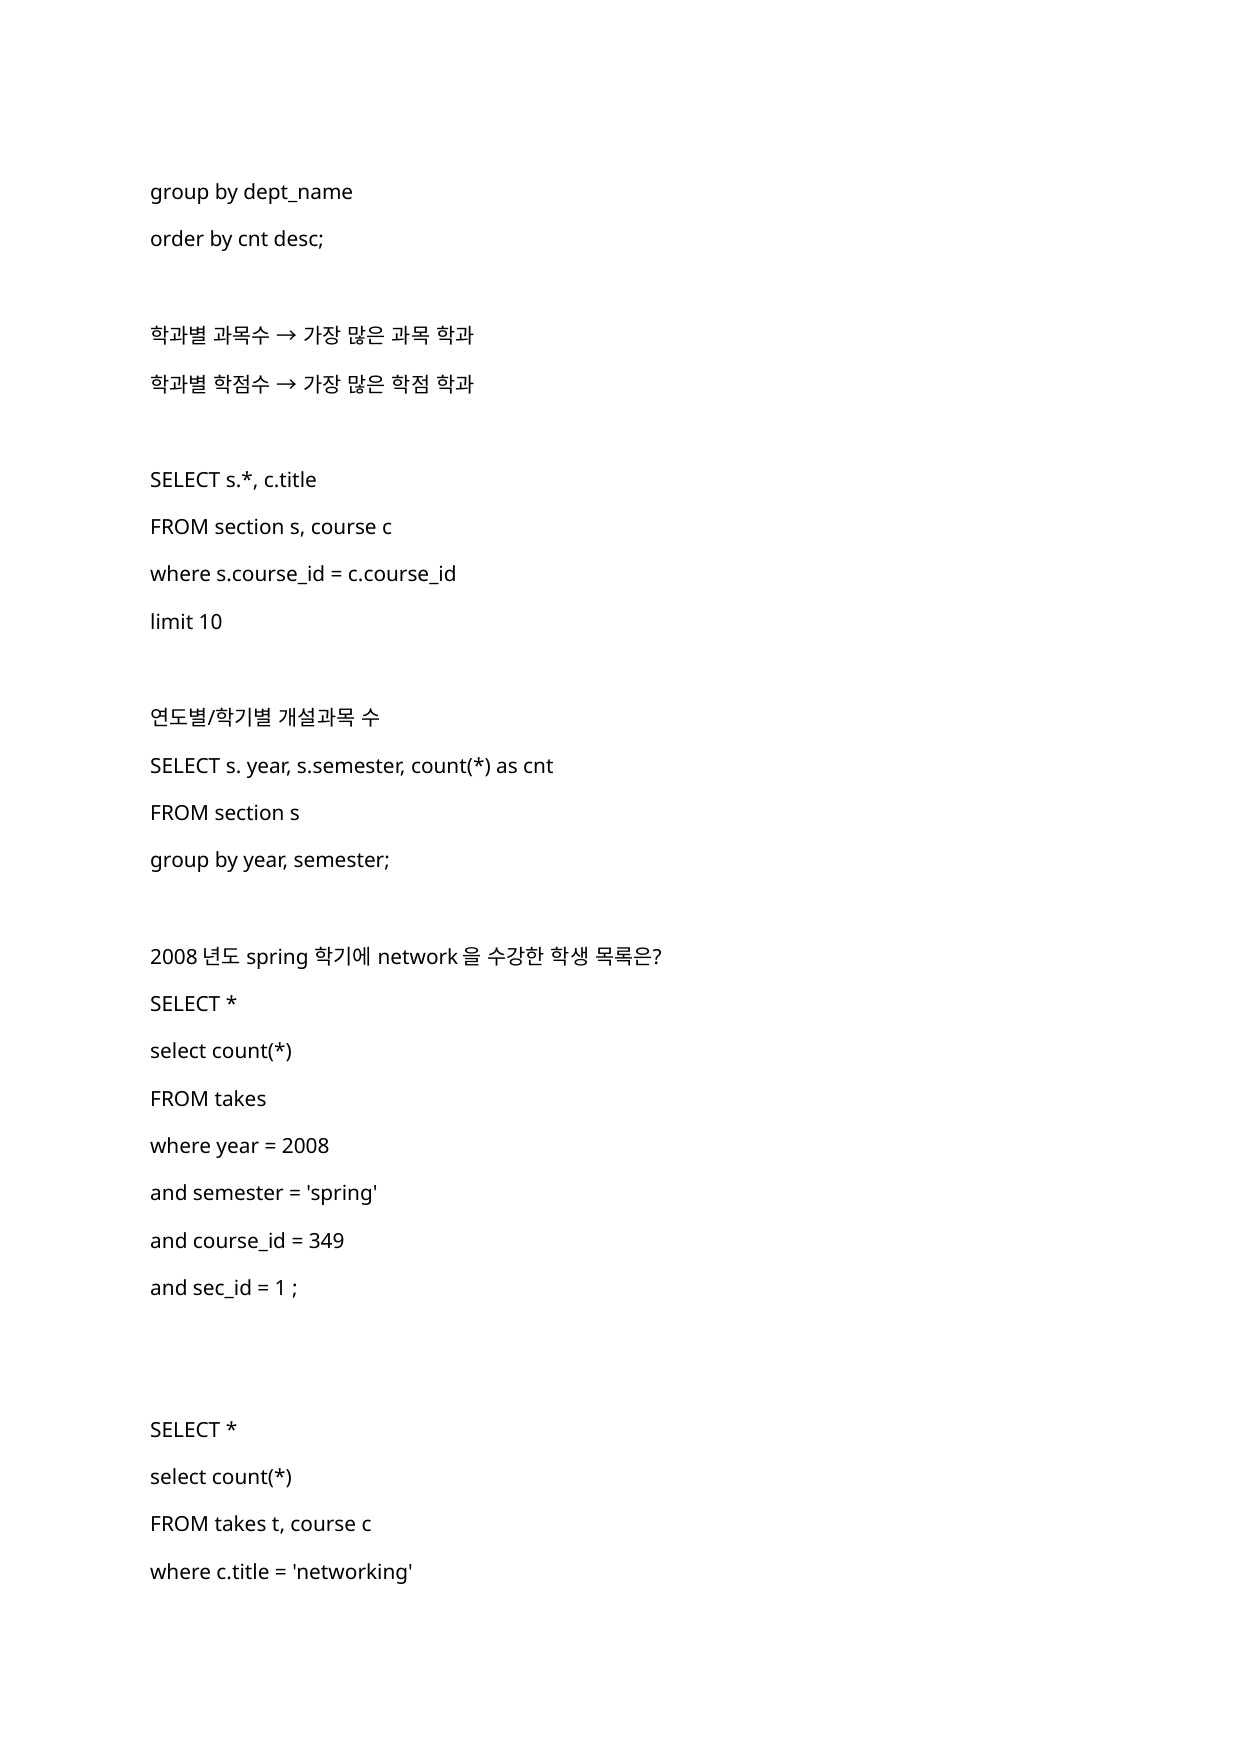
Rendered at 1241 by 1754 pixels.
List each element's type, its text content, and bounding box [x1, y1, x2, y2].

text order by cnt desc; [150, 224, 1090, 253]
text where c.title = 'networking' [150, 1557, 1090, 1585]
text select count(*) [150, 1037, 1090, 1065]
text SELECT s.*, c.title [150, 465, 1090, 493]
text FROM section s [150, 798, 1090, 826]
text 연도별/학기별 개설과목 수 [150, 701, 1090, 732]
text group by dept_name [150, 177, 1090, 206]
text and course_id = 349 [150, 1226, 1090, 1254]
text 2008년도 spring 학기에 network을 수강한 학생 목록은? [150, 940, 1090, 970]
text SELECT s. year, s.semester, count(*) as cnt [150, 751, 1090, 779]
text where year = 2008 [150, 1131, 1090, 1159]
text and semester = 'spring' [150, 1178, 1090, 1207]
text SELECT * [150, 989, 1090, 1018]
text group by year, semester; [150, 845, 1090, 874]
text and sec_id = 1 ; [150, 1273, 1090, 1301]
text select count(*) [150, 1462, 1090, 1491]
text 학과별 학점수 → 가장 많은 학점 학과 [150, 368, 1090, 398]
text FROM section s, course c [150, 512, 1090, 541]
text where s.course_id = c.course_id [150, 559, 1090, 588]
text limit 10 [150, 607, 1090, 635]
text FROM takes [150, 1084, 1090, 1112]
text SELECT * [150, 1415, 1090, 1443]
text 학과별 과목수 → 가장 많은 과목 학과 [150, 319, 1090, 349]
text FROM takes t, course c [150, 1509, 1090, 1538]
